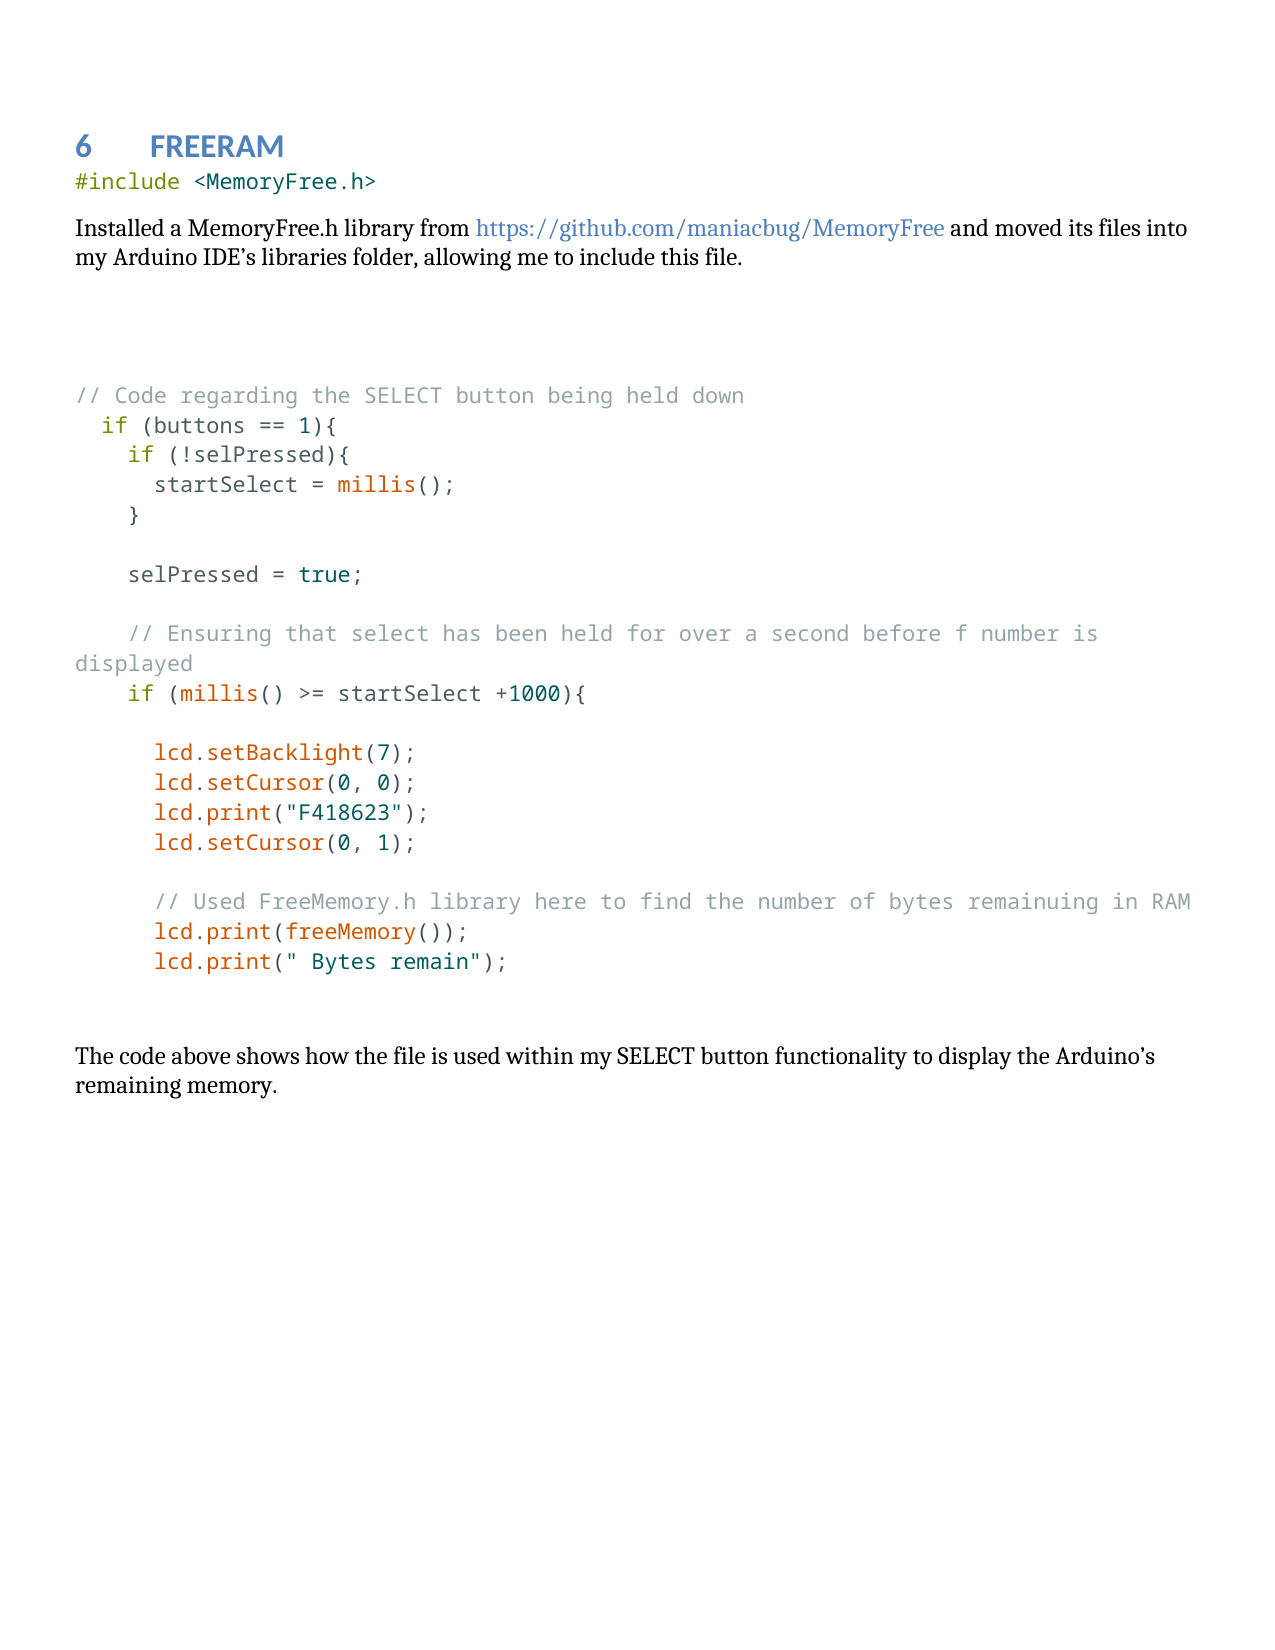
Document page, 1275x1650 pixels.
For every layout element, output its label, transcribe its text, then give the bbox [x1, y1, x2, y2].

text startSelect = millis(); [75, 469, 1200, 499]
text // Ensuring that select has been held for over a second before f number is displayed [75, 618, 1200, 678]
subtitle 6 FREERAM [75, 125, 1200, 166]
text lcd.setBacklight(7); [75, 737, 1200, 767]
text selPressed = true; [75, 559, 1200, 588]
text // Code regarding the SELECT button being held down [75, 380, 1200, 410]
text if (millis() >= startSelect +1000){ [75, 678, 1200, 708]
text if (buttons == 1){ [75, 410, 1200, 439]
text } [75, 499, 1200, 529]
text lcd.setCursor(0, 0); [75, 767, 1200, 797]
text lcd.print(freeMemory()); [75, 916, 1200, 946]
text lcd.print("F418623"); [75, 797, 1200, 827]
text Installed a MemoryFree.h library from https://github.com/maniacbug/MemoryFree and moved its files into my Arduino IDE’s libraries folder, allowing me to include this file. [75, 214, 1200, 272]
text lcd.print(" Bytes remain"); [75, 946, 1200, 976]
text // Used FreeMemory.h library here to find the number of bytes remainuing in RAM [75, 886, 1200, 916]
text lcd.setCursor(0, 1); [75, 827, 1200, 857]
text #include <MemoryFree.h> [75, 166, 1200, 196]
text The code above shows how the file is used within my SELECT button functionality to display the Arduino’s remaining memory. [75, 1042, 1200, 1099]
text if (!selPressed){ [75, 439, 1200, 469]
